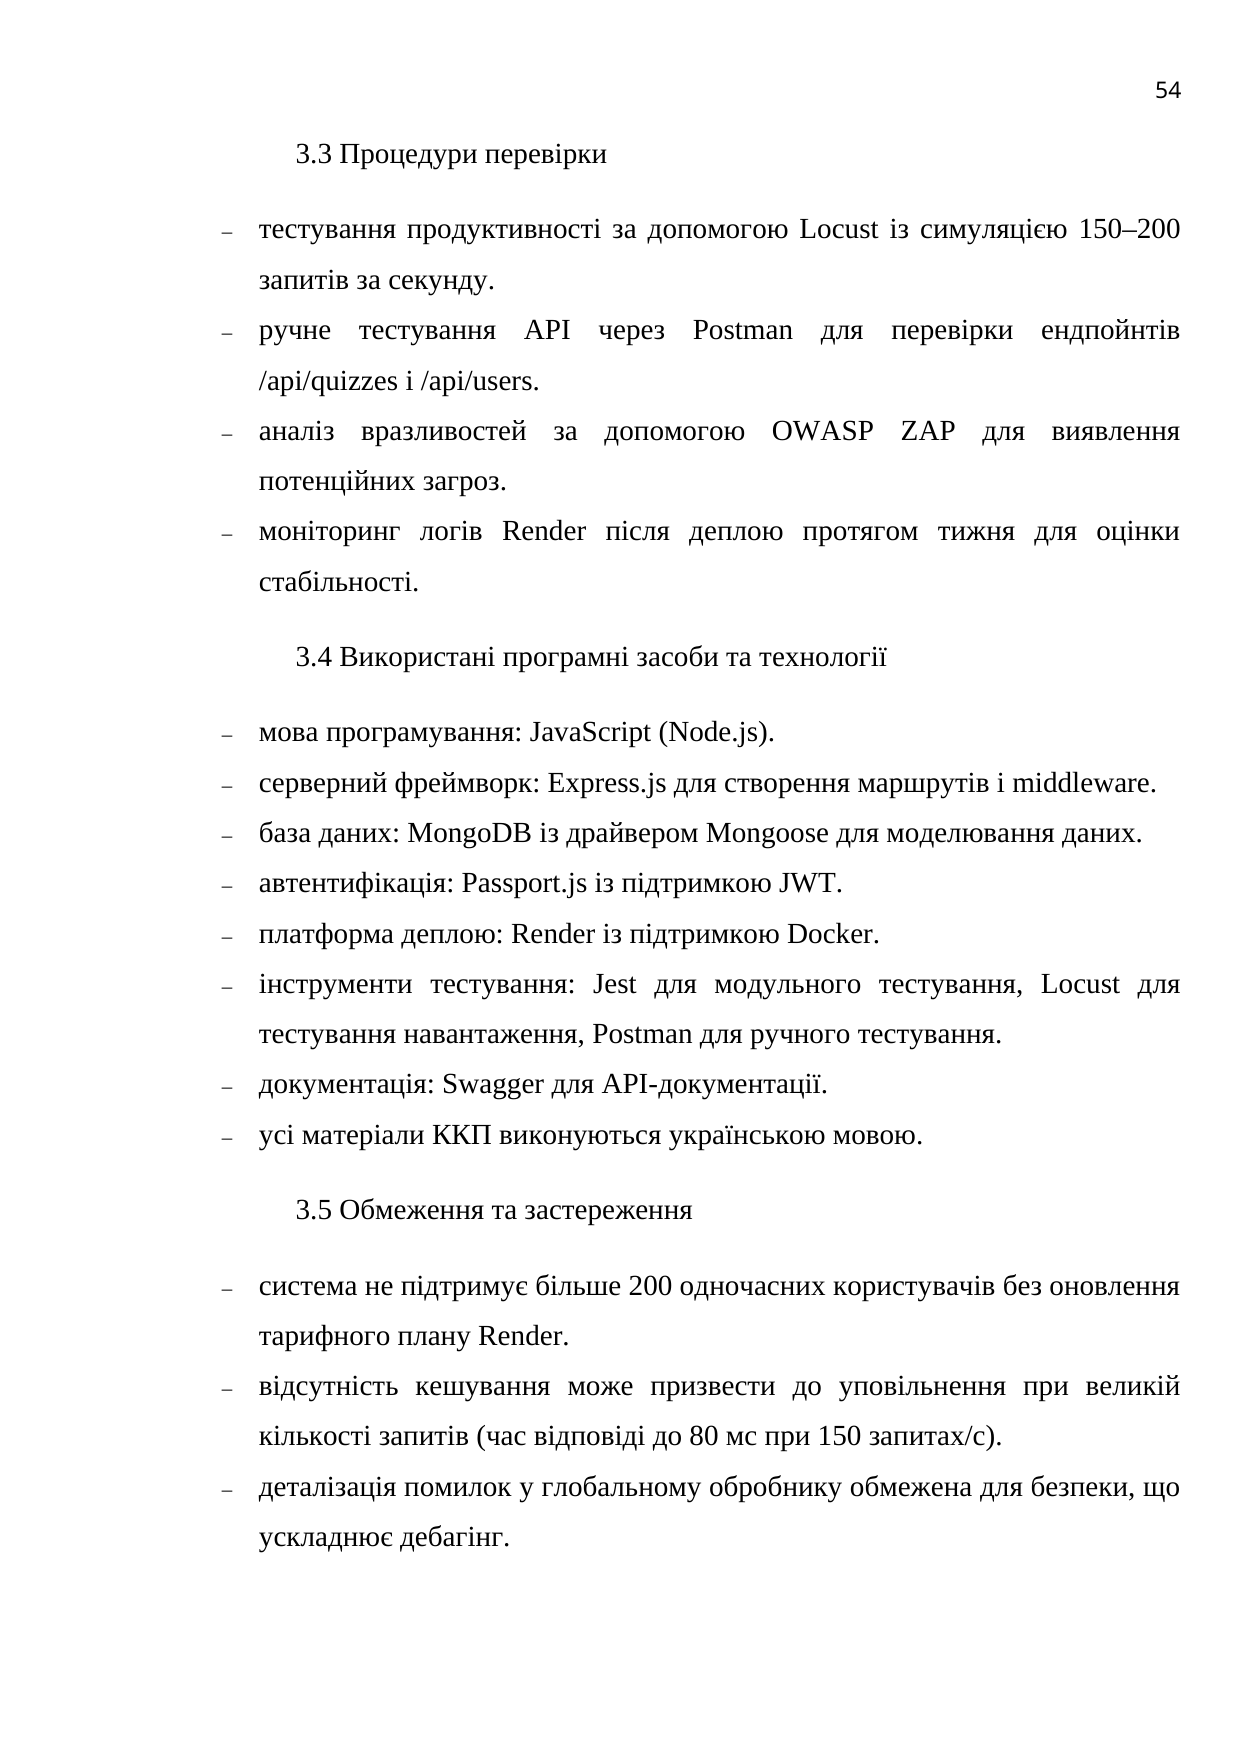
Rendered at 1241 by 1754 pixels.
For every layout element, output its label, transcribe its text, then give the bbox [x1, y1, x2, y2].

list автентифікація: Passport.js із підтримкою JWT. [222, 865, 1181, 899]
list платформа деплою: Render із підтримкою Docker. [222, 916, 1181, 949]
list документація: Swagger для API-документації. [222, 1067, 1181, 1100]
list деталізація помилок у глобальному обробнику обмежена для безпеки, що ускладнює дебагінг. [222, 1469, 1181, 1553]
list мова програмування: JavaScript (Node.js). [222, 714, 1181, 748]
list 3.5 Обмеження та застереження [222, 1192, 1181, 1226]
list інструменти тестування: Jest для модульного тестування, Locust для тестування навантаження, Postman для ручного тестування. [222, 966, 1181, 1050]
list 3.4 Використані програмні засоби та технології [222, 639, 1181, 673]
list усі матеріали ККП виконуються українською мовою. [222, 1117, 1181, 1151]
list база даних: MongoDB із драйвером Mongoose для моделювання даних. [222, 815, 1181, 849]
list система не підтримує більше 200 одночасних користувачів без оновлення тарифного плану Render. [222, 1268, 1181, 1351]
list серверний фреймворк: Express.js для створення маршрутів і middleware. [222, 765, 1181, 798]
list відсутність кешування може призвести до уповільнення при великій кількості запитів (час відповіді до 80 мс при 150 запитах/с). [222, 1368, 1181, 1452]
list моніторинг логів Render після деплою протягом тижня для оцінки стабільності. [222, 513, 1181, 597]
list ручне тестування API через Postman для перевірки ендпойнтів /api/quizzes і /api/users. [222, 312, 1181, 396]
list 3.3 Процедури перевірки [222, 136, 1181, 170]
list аналіз вразливостей за допомогою OWASP ZAP для виявлення потенційних загроз. [222, 413, 1181, 497]
list тестування продуктивності за допомогою Locust із симуляцією 150–200 запитів за секунду. [222, 212, 1181, 296]
